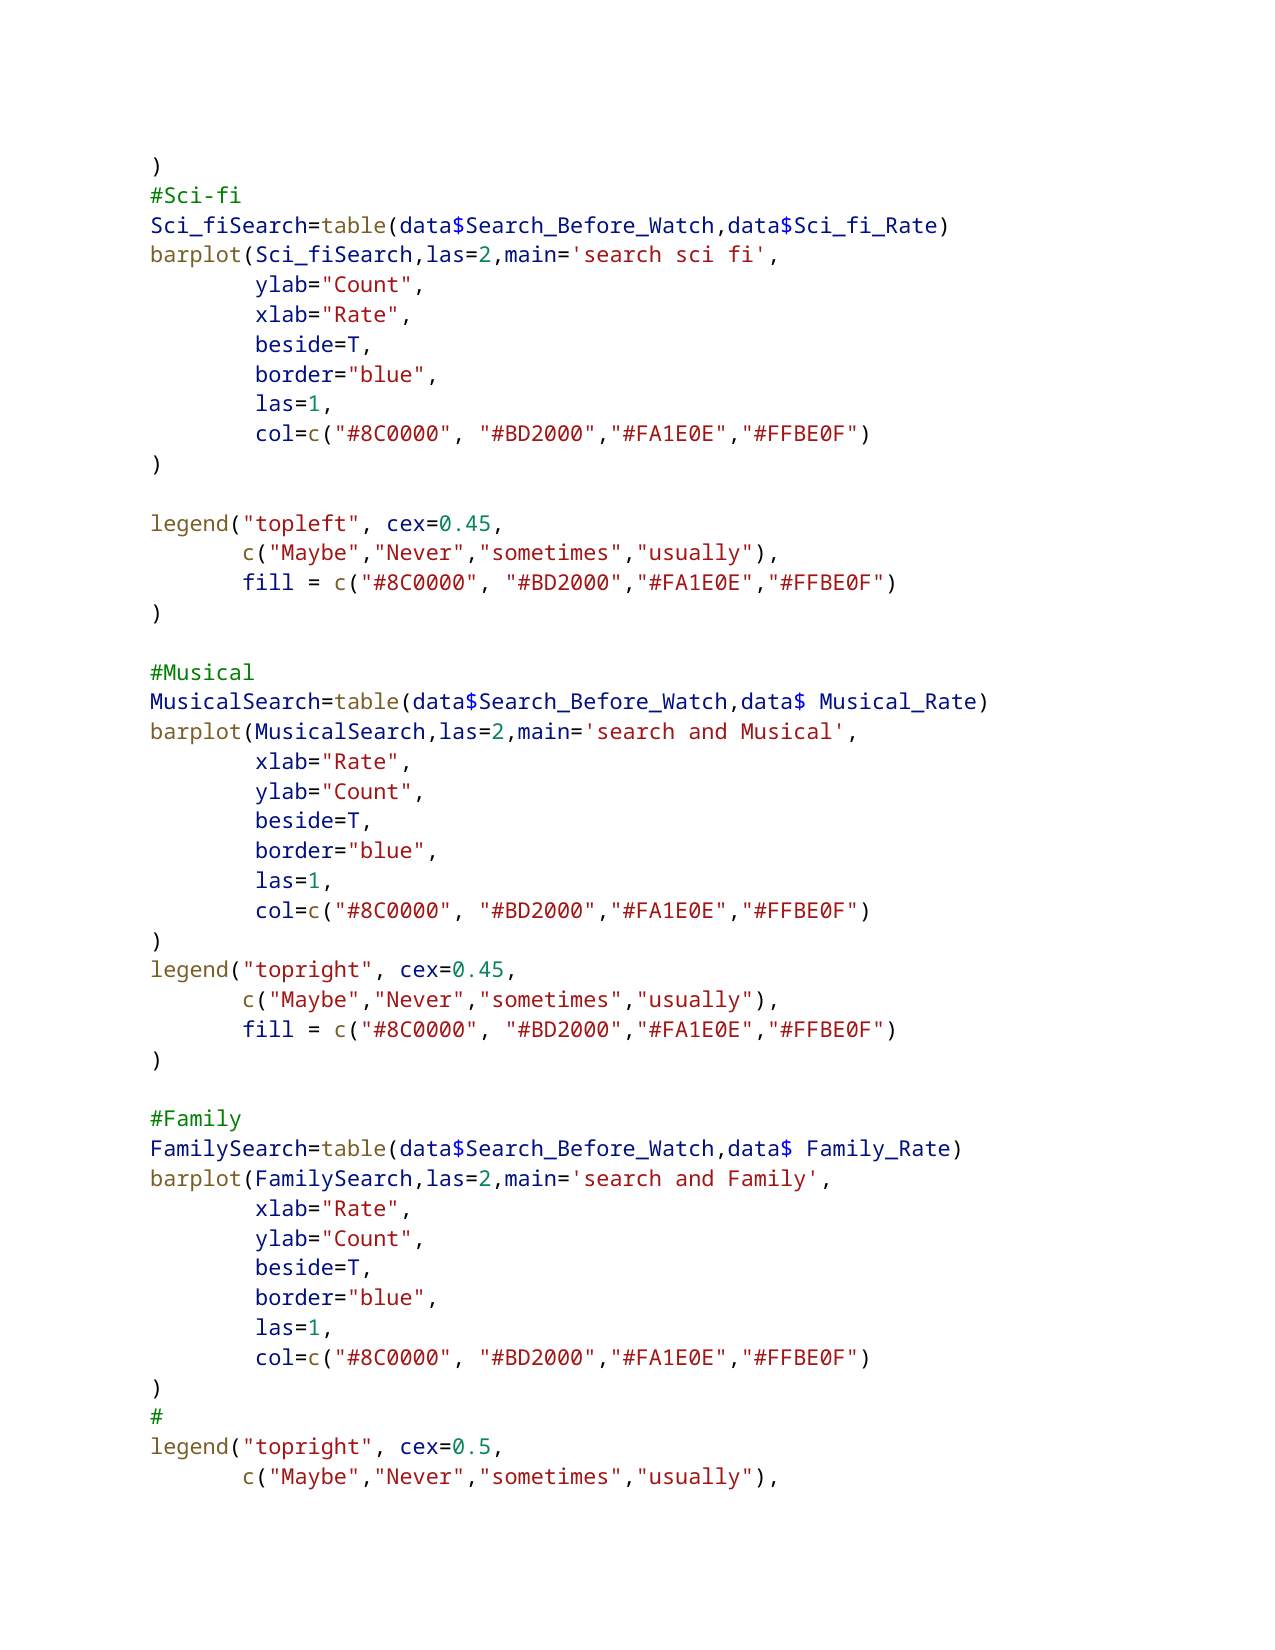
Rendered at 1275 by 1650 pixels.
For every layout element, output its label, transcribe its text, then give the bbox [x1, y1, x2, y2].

text xlab="Rate", [150, 1193, 1125, 1222]
text legend("topright", cex=0.5, [150, 1431, 1125, 1461]
text fill = c("#8C0000", "#BD2000","#FA1E0E","#FFBE0F") [150, 567, 1125, 597]
text col=c("#8C0000", "#BD2000","#FA1E0E","#FFBE0F") [150, 895, 1125, 924]
text fill = c("#8C0000", "#BD2000","#FA1E0E","#FFBE0F") [150, 1014, 1125, 1044]
text ) [150, 1044, 1125, 1073]
text col=c("#8C0000", "#BD2000","#FA1E0E","#FFBE0F") [150, 1342, 1125, 1371]
text xlab="Rate", [150, 746, 1125, 776]
text border="blue", [150, 1282, 1125, 1312]
text barplot(Sci_fiSearch,las=2,main='search sci fi', [150, 239, 1125, 269]
text #Sci-fi [150, 180, 1125, 209]
text c("Maybe","Never","sometimes","usually"), [150, 1461, 1125, 1491]
text barplot(FamilySearch,las=2,main='search and Family', [150, 1163, 1125, 1193]
text #Musical [150, 656, 1125, 686]
text xlab="Rate", [150, 299, 1125, 329]
text ylab="Count", [150, 269, 1125, 299]
text ) [150, 924, 1125, 954]
text ) [150, 448, 1125, 478]
text legend("topright", cex=0.45, [150, 954, 1125, 984]
text ) [150, 1371, 1125, 1401]
text col=c("#8C0000", "#BD2000","#FA1E0E","#FFBE0F") [150, 418, 1125, 448]
text FamilySearch=table(data$Search_Before_Watch,data$ Family_Rate) [150, 1133, 1125, 1163]
text las=1, [150, 865, 1125, 895]
text ) [150, 597, 1125, 627]
text border="blue", [150, 835, 1125, 865]
text c("Maybe","Never","sometimes","usually"), [150, 537, 1125, 567]
text # [150, 1401, 1125, 1431]
text Sci_fiSearch=table(data$Search_Before_Watch,data$Sci_fi_Rate) [150, 209, 1125, 239]
text beside=T, [150, 329, 1125, 358]
text ) [150, 150, 1125, 180]
text border="blue", [150, 358, 1125, 388]
text MusicalSearch=table(data$Search_Before_Watch,data$ Musical_Rate) [150, 686, 1125, 716]
text las=1, [150, 1312, 1125, 1342]
text c("Maybe","Never","sometimes","usually"), [150, 984, 1125, 1014]
text legend("topleft", cex=0.45, [150, 507, 1125, 537]
text beside=T, [150, 1252, 1125, 1282]
text las=1, [150, 388, 1125, 418]
text #Family [150, 1103, 1125, 1133]
text beside=T, [150, 805, 1125, 835]
text barplot(MusicalSearch,las=2,main='search and Musical', [150, 716, 1125, 746]
text ylab="Count", [150, 1222, 1125, 1252]
text ylab="Count", [150, 776, 1125, 805]
